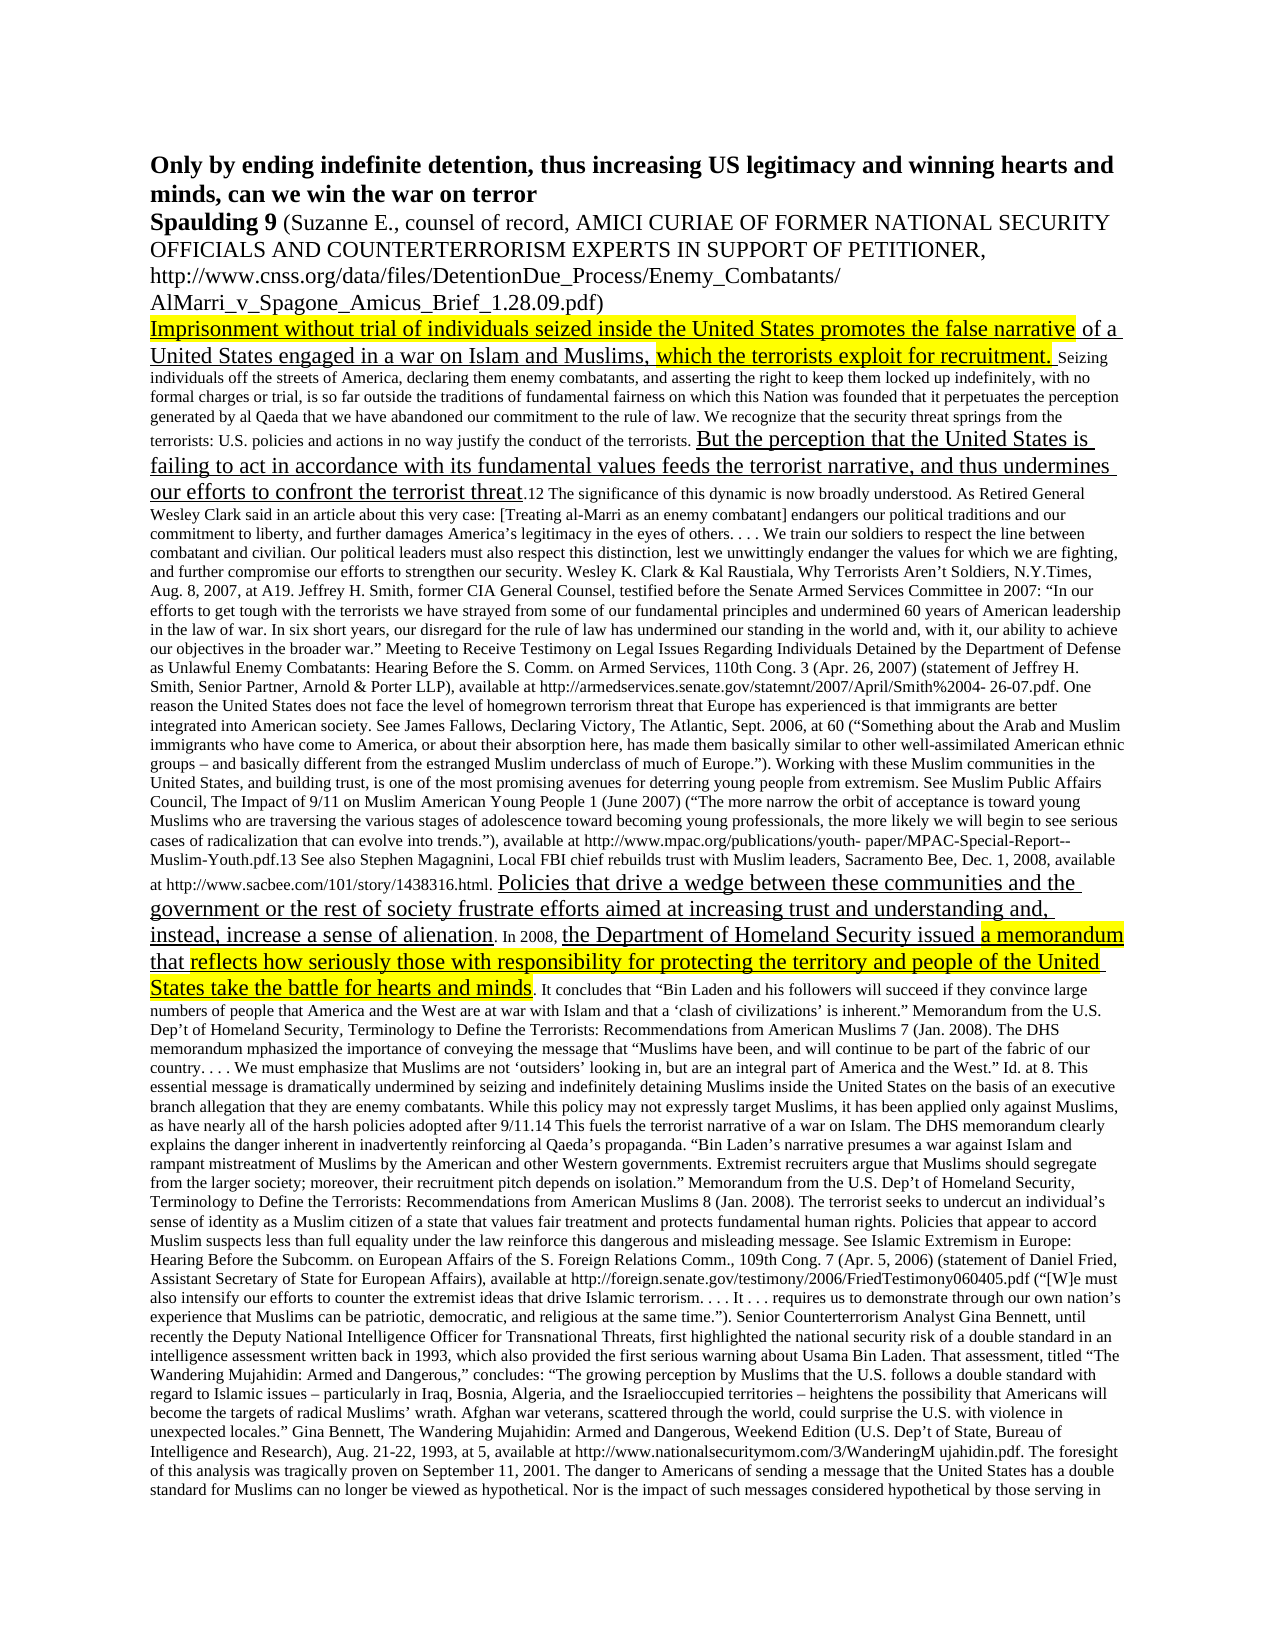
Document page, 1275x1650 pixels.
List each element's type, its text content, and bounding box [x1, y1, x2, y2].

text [150, 315, 1125, 1499]
text Spaulding 9 (Suzanne E., counsel of record, AMICI CURIAE OF FORMER NATIONAL SECURITY OFFICIALS AND COUNTERTERRORISM EXPERTS IN SUPPORT OF PETITIONER, http://www.cnss.org/data/files/DetentionDue_Process/Enemy_Combatants/AlMarri_v_Spagone_Amicus_Brief_1.28.09.pdf) [150, 207, 1125, 315]
subtitle Only by ending indefinite detention, thus increasing US legitimacy and winning hearts and minds, can we win the war on terror [150, 150, 1125, 207]
